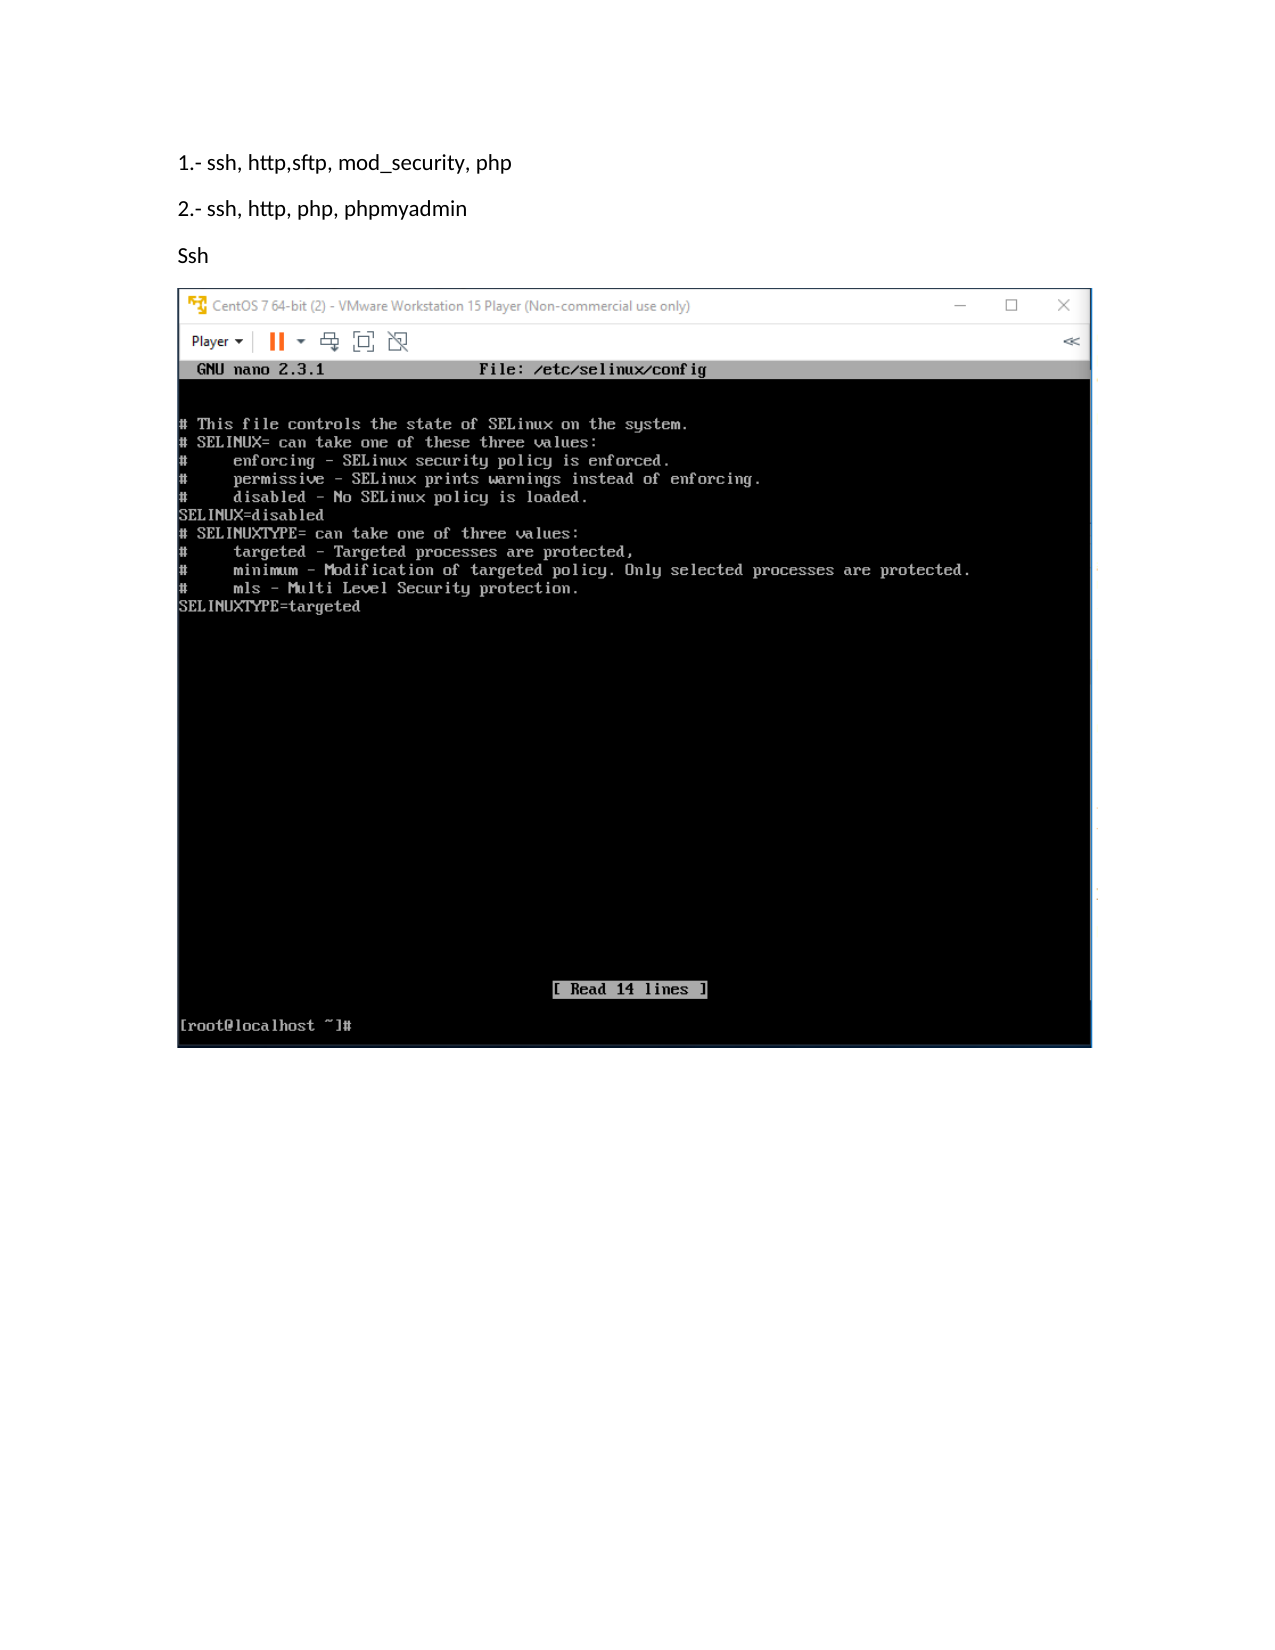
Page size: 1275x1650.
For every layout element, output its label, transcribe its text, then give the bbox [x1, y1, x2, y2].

text 1.- ssh, http,sftp, mod_security, php [177, 148, 1098, 176]
text Ssh [177, 241, 1098, 269]
picture [177, 288, 1098, 1048]
text 2.- ssh, http, php, phpmyadmin [177, 194, 1098, 222]
